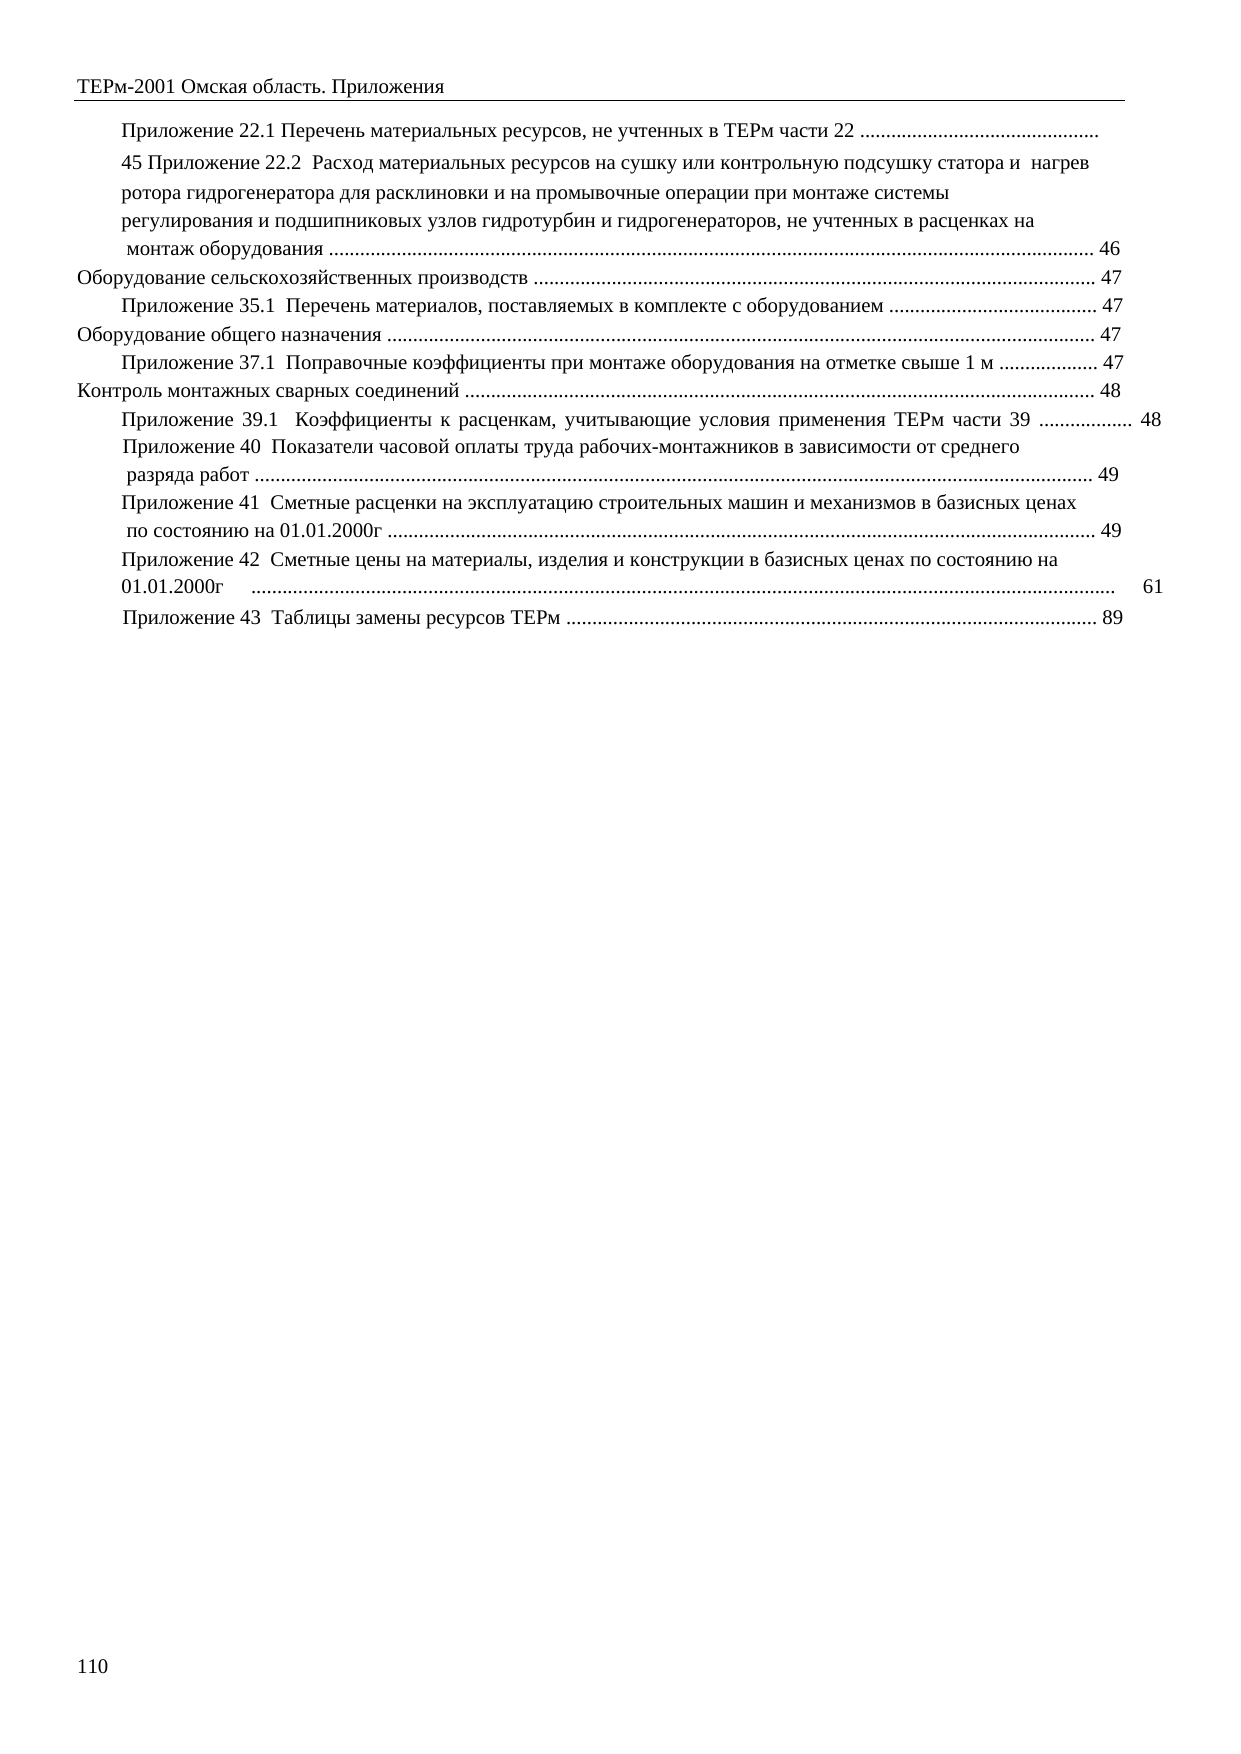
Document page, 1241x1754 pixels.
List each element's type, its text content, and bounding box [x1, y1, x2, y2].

text 01.01.2000г ...................................................................................................................................................................... 61 Приложение 43 Таблицы замены ресурсов ТЕРм ...................................................................................................... 89 [121, 574, 1163, 630]
text по состоянию на 01.01.2000г ........................................................................................................................................ 49 [121, 518, 1163, 542]
text Приложение 41 Сметные расценки на эксплуатацию строительных машин и механизмов в базисных ценах [121, 490, 1163, 514]
text разряда работ ................................................................................................................................................................. 49 [121, 462, 1163, 486]
text регулирования и подшипниковых узлов гидротурбин и гидрогенераторов, не учтенных в расценках на [121, 208, 1163, 232]
text Приложение 39.1 Коэффициенты к расценкам, учитывающие условия применения ТЕРм части 39 .................. 48 Приложение 40 Показатели часовой оплаты труда рабочих-монтажников в зависимости от среднего [121, 407, 1163, 458]
text Приложение 42 Сметные цены на материалы, изделия и конструкции в базисных ценах по состоянию на [121, 546, 1163, 571]
text Приложение 35.1 Перечень материалов, поставляемых в комплекте с оборудованием ........................................ 47 [121, 293, 1163, 317]
text монтаж оборудования ................................................................................................................................................... 46 [121, 236, 1163, 260]
text Оборудование общего назначения ........................................................................................................................................ 47 [77, 322, 1163, 346]
text Контроль монтажных сварных соединений ......................................................................................................................... 48 [77, 378, 1163, 402]
text Оборудование сельскохозяйственных производств ............................................................................................................ 47 [77, 265, 1163, 289]
text Приложение 37.1 Поправочные коэффициенты при монтаже оборудования на отметке свыше 1 м ................... 47 [121, 350, 1163, 374]
text Приложение 22.1 Перечень материальных ресурсов, не учтенных в ТЕРм части 22 .............................................. 45 Приложение 22.2 Расход материальных ресурсов на сушку или контрольную подсушку статора и нагрев ротора гидрогенератора для расклиновки и на промывочные операции при монтаже системы [121, 118, 1121, 204]
